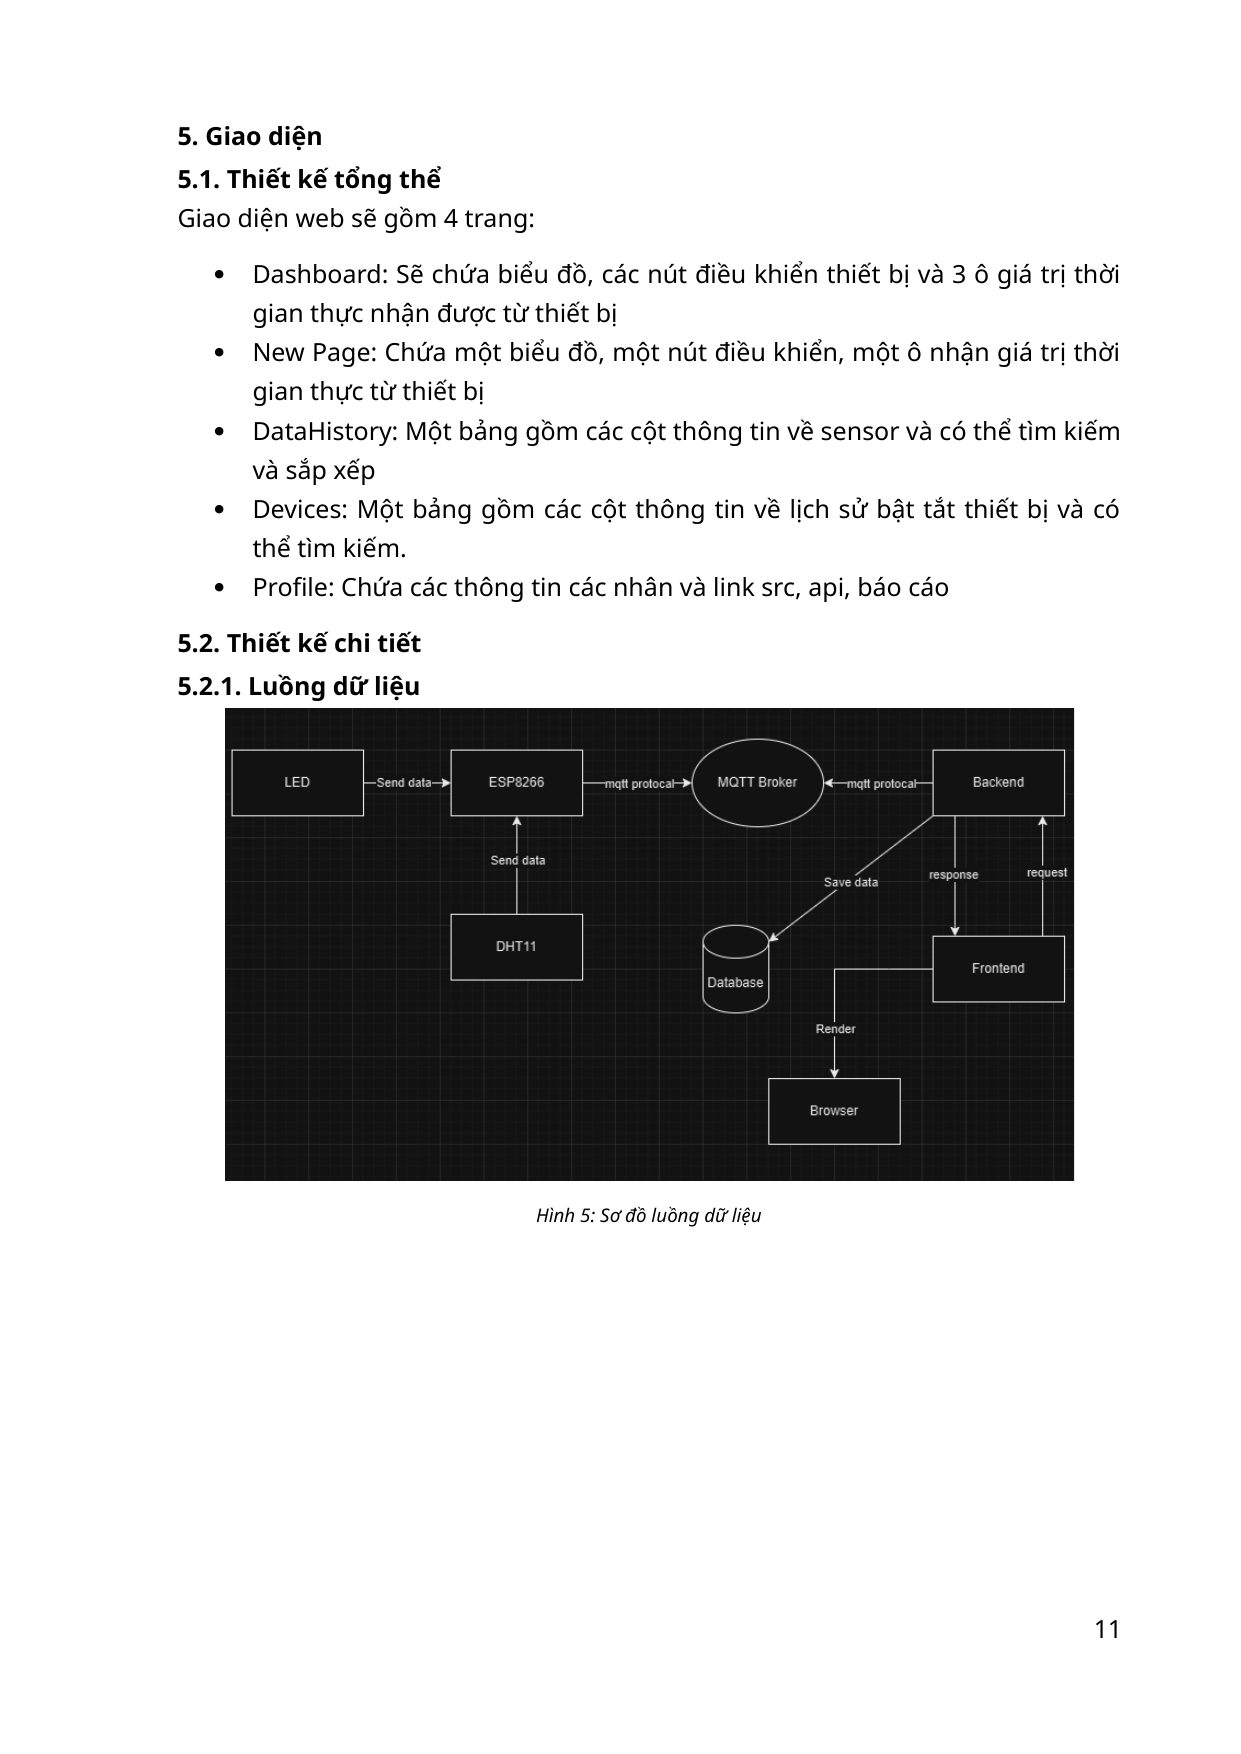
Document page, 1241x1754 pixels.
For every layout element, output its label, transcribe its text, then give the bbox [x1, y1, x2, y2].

list Dashboard: Sẽ chứa biểu đồ, các nút điều khiển thiết bị và 3 ô giá trị thời gian thực nhận được từ thiết bị [215, 256, 1122, 330]
list DataHistory: Một bảng gồm các cột thông tin về sensor và có thể tìm kiếm và sắp xếp [215, 413, 1122, 486]
subtitle 5.1. Thiết kế tổng thể [177, 161, 1122, 196]
text Giao diện web sẽ gồm 4 trang: [177, 201, 1122, 235]
text Hình 5: Sơ đồ luồng dữ liệu [177, 1203, 1122, 1228]
subtitle 5.2.1. Luồng dữ liệu [177, 669, 1122, 703]
subtitle 5. Giao diện [177, 118, 1122, 152]
picture [225, 708, 1075, 1181]
list Profile: Chứa các thông tin các nhân và link src, api, báo cáo [215, 570, 1122, 604]
list New Page: Chứa một biểu đồ, một nút điều khiển, một ô nhận giá trị thời gian thực từ thiết bị [215, 335, 1122, 408]
subtitle 5.2. Thiết kế chi tiết [177, 626, 1122, 660]
list Devices: Một bảng gồm các cột thông tin về lịch sử bật tắt thiết bị và có thể tìm kiếm. [215, 491, 1122, 565]
